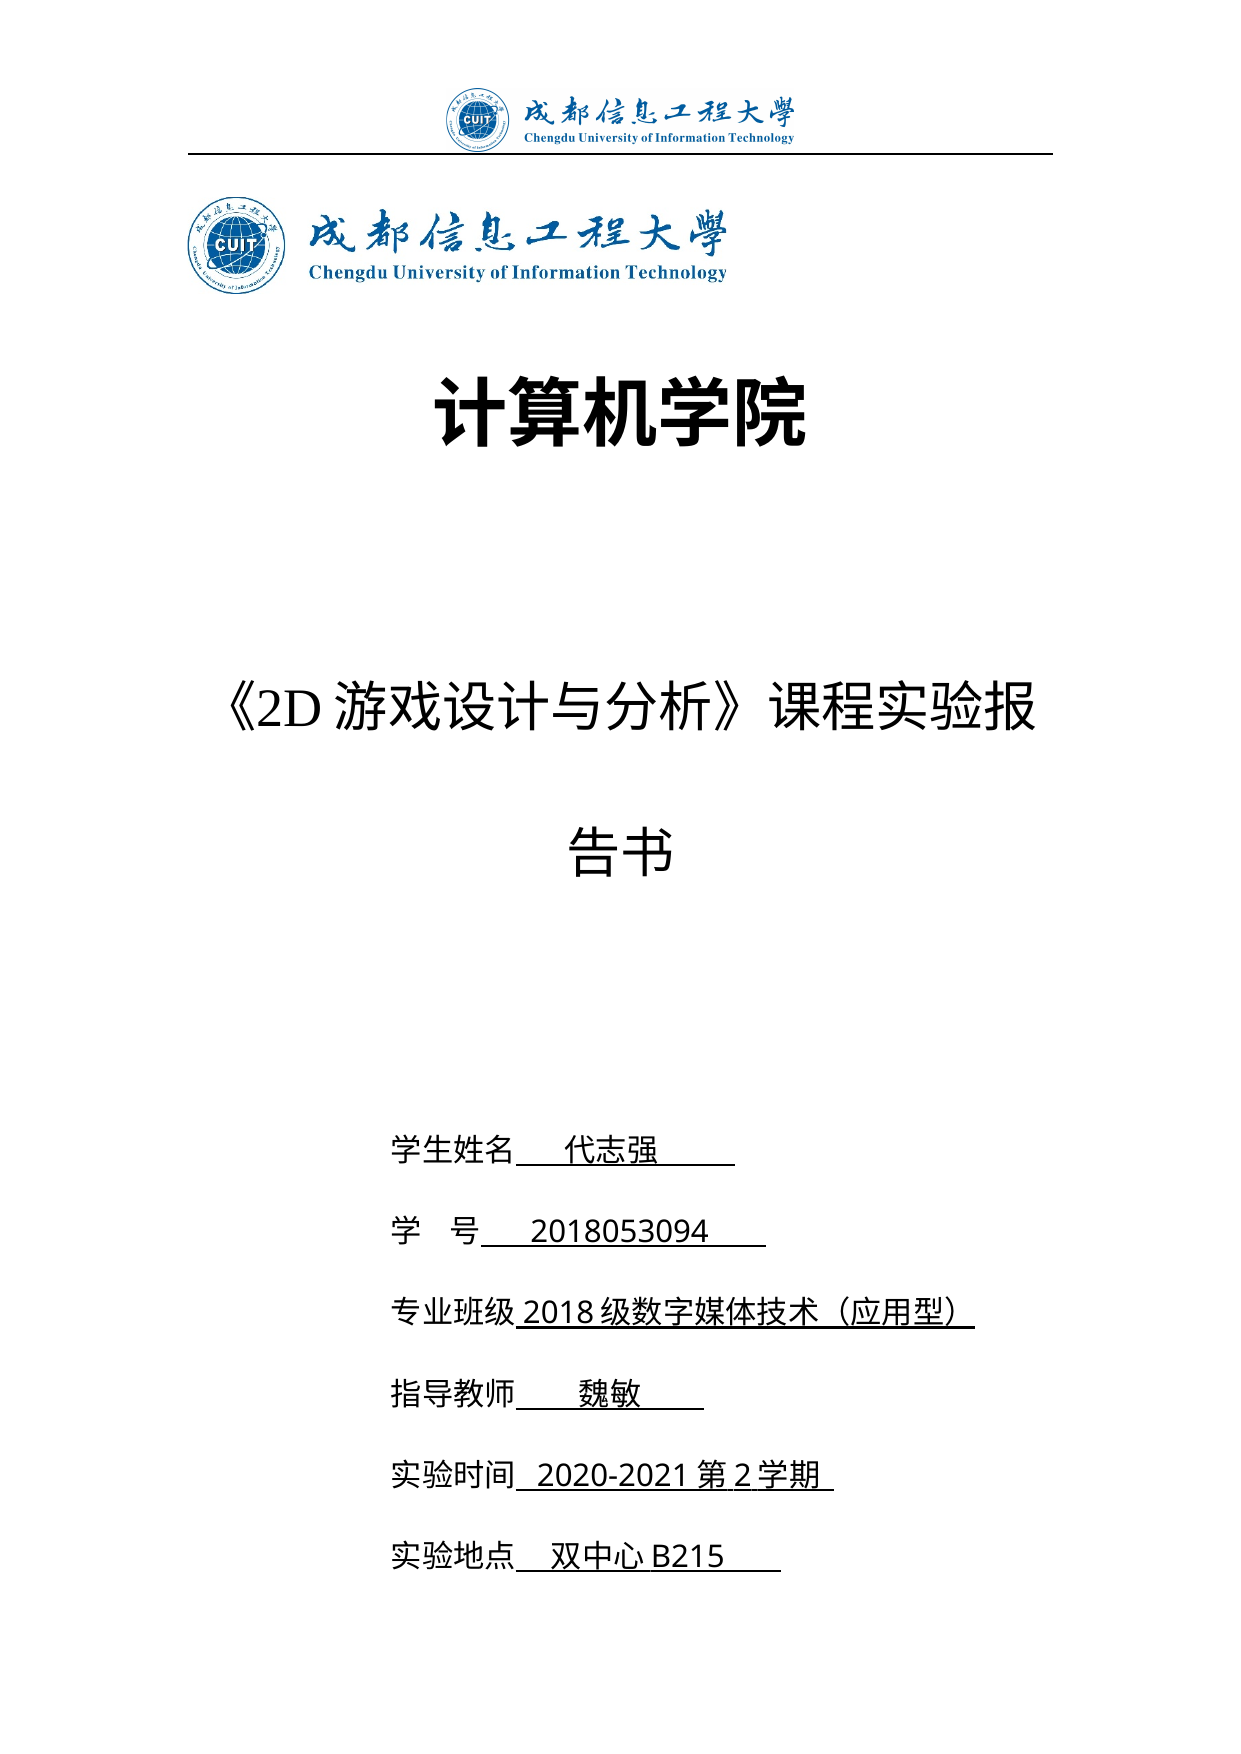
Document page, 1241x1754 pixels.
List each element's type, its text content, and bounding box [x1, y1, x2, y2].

picture [187, 197, 727, 294]
text 学生姓名 代志强 [187, 1115, 1053, 1180]
text 《2D游戏设计与分析》课程实验报告书 [187, 654, 1053, 897]
text 指导教师 魏敏 [187, 1359, 1053, 1424]
text 学 号 2018053094 [187, 1197, 1053, 1262]
text 专业班级 2018级数字媒体技术（应用型） [187, 1278, 1053, 1343]
text 实验时间 2020-2021第2学期 [187, 1440, 1053, 1505]
picture [446, 88, 794, 152]
text 计算机学院 [187, 343, 1053, 473]
text 实验地点 双中心B215 [187, 1522, 1053, 1587]
